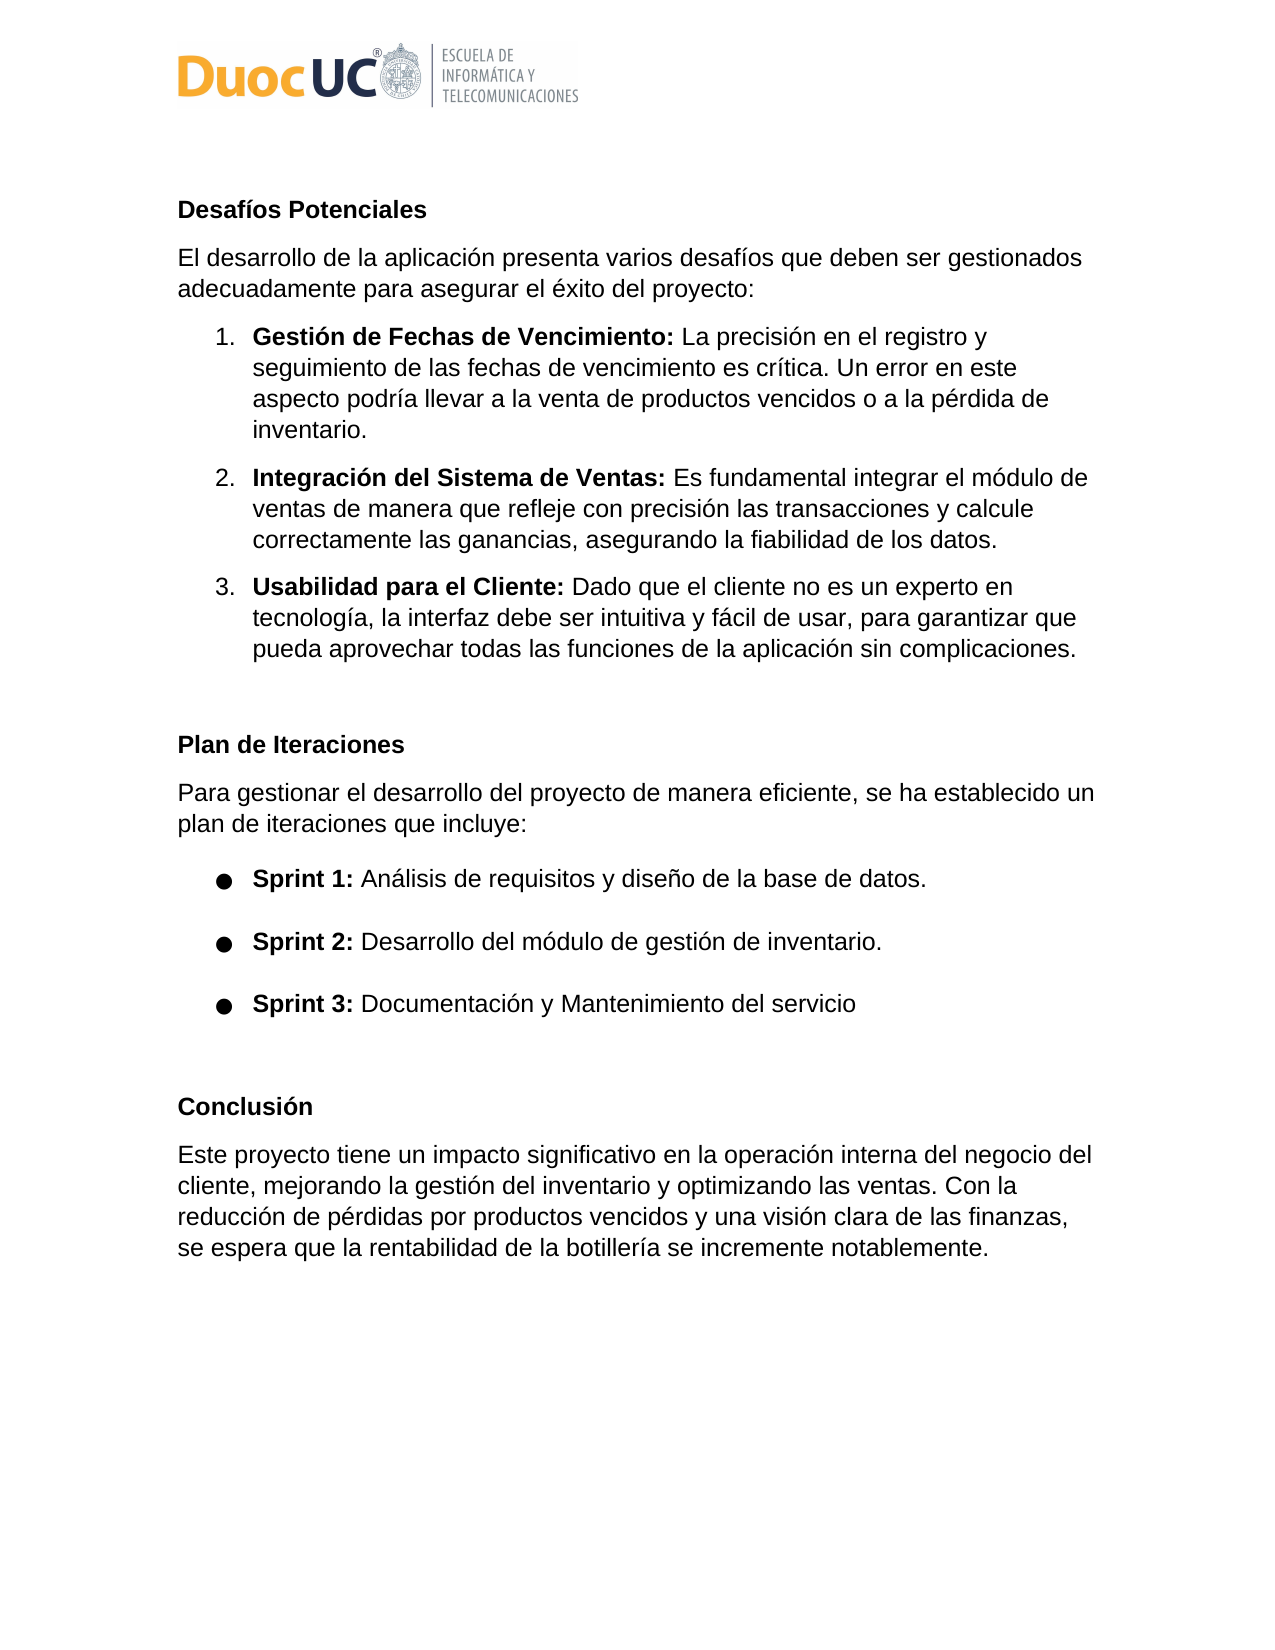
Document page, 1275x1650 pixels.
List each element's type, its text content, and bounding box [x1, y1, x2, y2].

list Usabilidad para el Cliente: Dado que el cliente no es un experto en tecnología, la interfaz debe ser intuitiva y fácil de usar, para garantizar que pueda aprovechar todas las funciones de la aplicación sin complicaciones. [215, 572, 1098, 663]
text Desafíos Potenciales [177, 195, 1098, 224]
text El desarrollo de la aplicación presenta varios desafíos que deben ser gestionados adecuadamente para asegurar el éxito del proyecto: [177, 243, 1098, 303]
text Este proyecto tiene un impacto significativo en la operación interna del negocio del cliente, mejorando la gestión del inventario y optimizando las ventas. Con la reducción de pérdidas por productos vencidos y una visión clara de las finanzas, se espera que la rentabilidad de la botillería se incremente notablemente. [177, 1140, 1098, 1262]
list Sprint 3: Documentación y Mantenimiento del servicio [215, 982, 1098, 1024]
list Sprint 2: Desarrollo del módulo de gestión de inventario. [215, 919, 1098, 962]
list Sprint 1: Análisis de requisitos y diseño de la base de datos. [215, 856, 1098, 899]
list Gestión de Fechas de Vencimiento: La precisión en el registro y seguimiento de las fechas de vencimiento es crítica. Un error en este aspecto podría llevar a la venta de productos vencidos o a la pérdida de inventario. [215, 322, 1098, 444]
text Para gestionar el desarrollo del proyecto de manera eficiente, se ha establecido un plan de iteraciones que incluye: [177, 778, 1098, 837]
picture [177, 41, 579, 109]
text Conclusión [177, 1092, 1098, 1121]
text Plan de Iteraciones [177, 730, 1098, 759]
list Integración del Sistema de Ventas: Es fundamental integrar el módulo de ventas de manera que refleje con precisión las transacciones y calcule correctamente las ganancias, asegurando la fiabilidad de los datos. [215, 463, 1098, 553]
